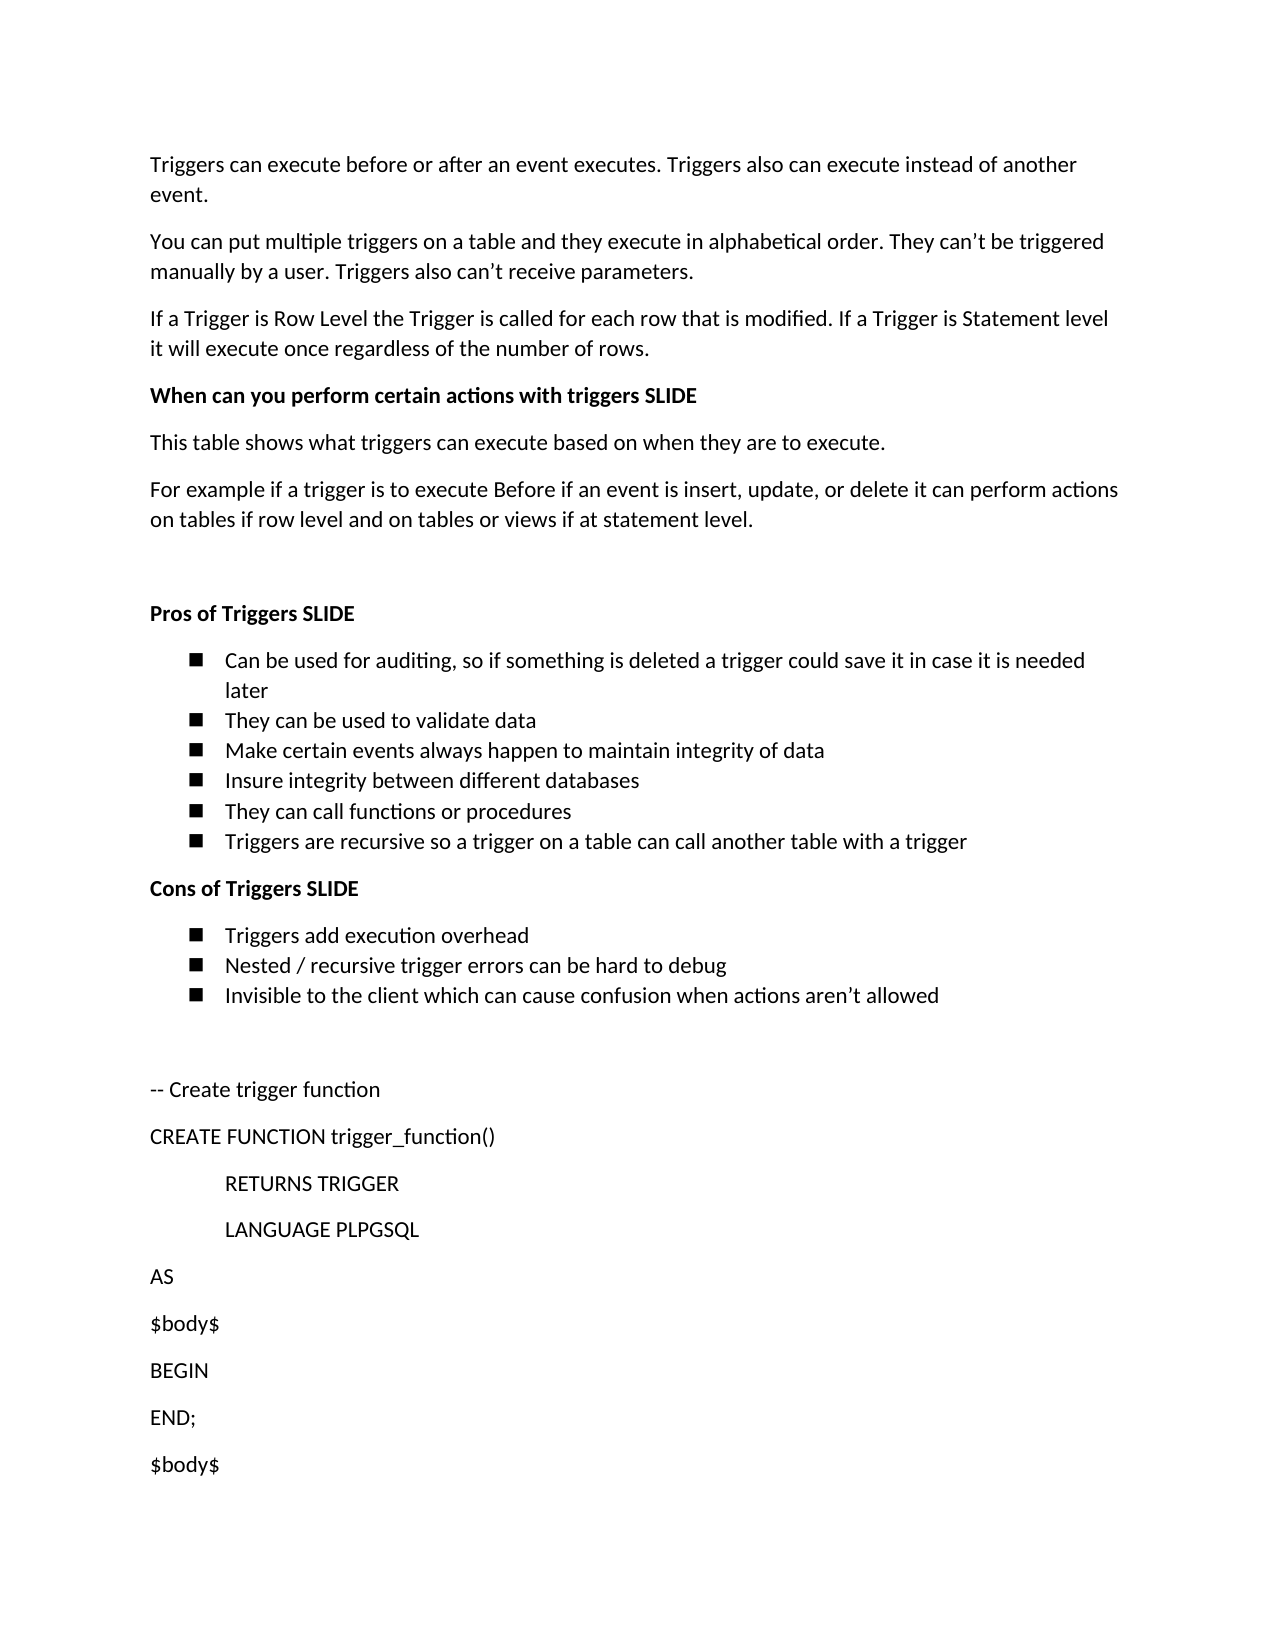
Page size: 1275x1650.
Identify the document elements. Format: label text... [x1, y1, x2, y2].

text -- Create trigger function [150, 1075, 1125, 1103]
list Nested / recursive trigger errors can be hard to debug [187, 951, 1125, 979]
list Make certain events always happen to maintain integrity of data [187, 736, 1125, 764]
list Can be used for auditing, so if something is deleted a trigger could save it in case it is needed later [187, 646, 1125, 704]
list Invisible to the client which can cause confusion when actions aren’t allowed [187, 981, 1125, 1009]
list Triggers add execution overhead [187, 921, 1125, 949]
text CREATE FUNCTION trigger_function() [150, 1122, 1125, 1150]
list They can be used to validate data [187, 706, 1125, 734]
text $body$ [150, 1450, 1125, 1478]
text This table shows what triggers can execute based on when they are to execute. [150, 428, 1125, 456]
text AS [150, 1262, 1125, 1291]
text You can put multiple triggers on a table and they execute in alphabetical order. They can’t be triggered manually by a user. Triggers also can’t receive parameters. [150, 227, 1125, 285]
text If a Trigger is Row Level the Trigger is called for each row that is modified. If a Trigger is Statement level it will execute once regardless of the number of rows. [150, 304, 1125, 362]
list Triggers are recursive so a trigger on a table can call another table with a trigger [187, 827, 1125, 855]
text Pros of Triggers SLIDE [150, 599, 1125, 627]
text Cons of Triggers SLIDE [150, 874, 1125, 902]
text RETURNS TRIGGER [150, 1169, 1125, 1197]
text When can you perform certain actions with triggers SLIDE [150, 381, 1125, 409]
text LANGUAGE PLPGSQL [150, 1216, 1125, 1244]
text Triggers can execute before or after an event executes. Triggers also can execute instead of another event. [150, 150, 1125, 208]
text $body$ [150, 1309, 1125, 1337]
text For example if a trigger is to execute Before if an event is insert, update, or delete it can perform actions on tables if row level and on tables or views if at statement level. [150, 475, 1125, 533]
text BEGIN [150, 1356, 1125, 1384]
list Insure integrity between different databases [187, 767, 1125, 795]
text END; [150, 1403, 1125, 1431]
list They can call functions or procedures [187, 797, 1125, 825]
